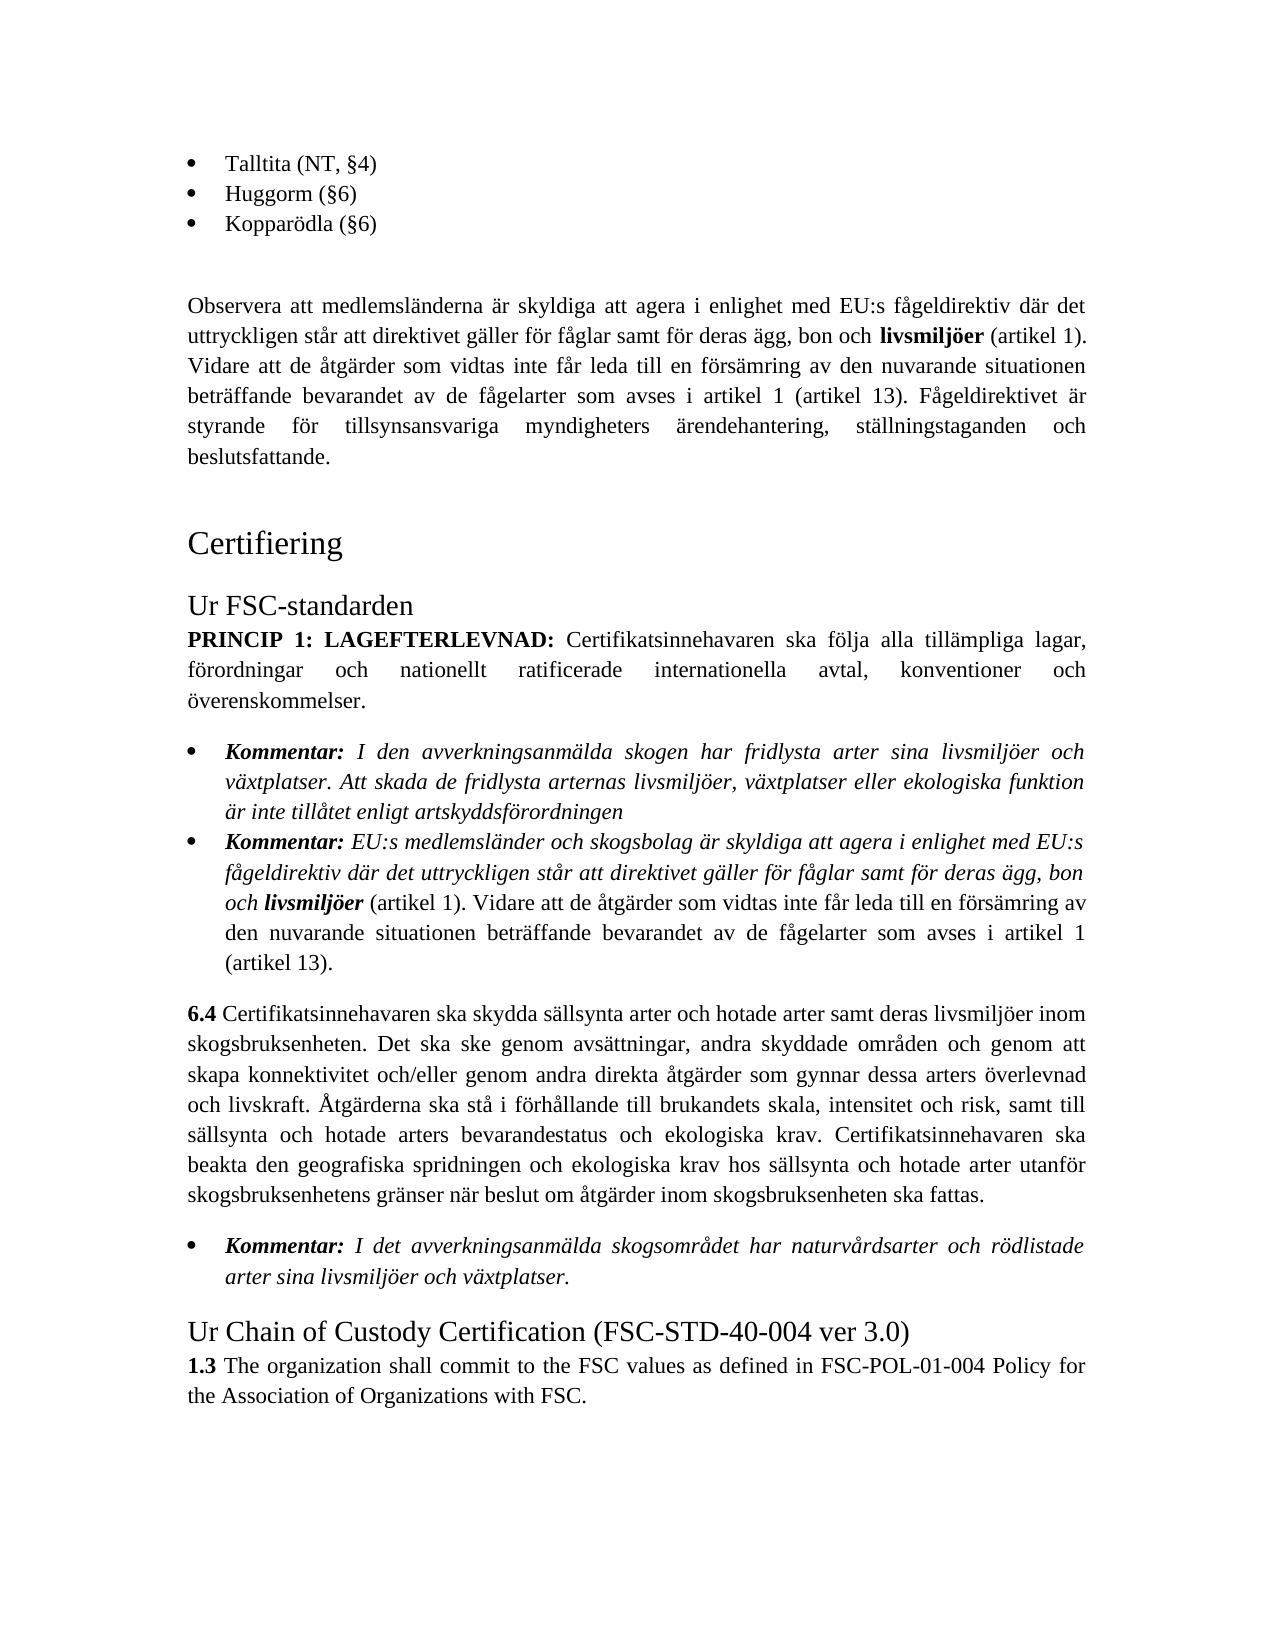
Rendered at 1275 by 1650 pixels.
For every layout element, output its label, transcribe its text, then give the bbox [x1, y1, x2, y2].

subtitle Ur Chain of Custody Certification (FSC-STD-40-004 ver 3.0) [187, 1314, 1087, 1347]
list Talltita (NT, §4) [187, 150, 1087, 176]
list Kopparödla (§6) [187, 210, 1087, 237]
subtitle Ur FSC-standarden [187, 588, 1087, 621]
list Kommentar: I den avverkningsanmälda skogen har fridlysta arter sina livsmiljöer och växtplatser. Att skada de fridlysta arternas livsmiljöer, växtplatser eller ekologiska funktion är inte tillåtet enligt artskyddsförordningen [187, 738, 1087, 824]
list Kommentar: EU:s medlemsländer och skogsbolag är skyldiga att agera i enlighet med EU:s fågeldirektiv där det uttryckligen står att direktivet gäller för fåglar samt för deras ägg, bon och livsmiljöer (artikel 1). Vidare att de åtgärder som vidtas inte får leda till en försämring av den nuvarande situationen beträffande bevarandet av de fågelarter som avses i artikel 1 (artikel 13). [187, 828, 1087, 976]
text Observera att medlemsländerna är skyldiga att agera i enlighet med EU:s fågeldirektiv där det uttryckligen står att direktivet gäller för fåglar samt för deras ägg, bon och livsmiljöer (artikel 1). Vidare att de åtgärder som vidtas inte får leda till en försämring av den nuvarande situationen beträffande bevarandet av de fågelarter som avses i artikel 1 (artikel 13). Fågeldirektivet är styrande för tillsynsansvariga myndigheters ärendehantering, ställningstaganden och beslutsfattande. [187, 261, 1087, 469]
text PRINCIP 1: LAGEFTERLEVNAD: Certifikatsinnehavaren ska följa alla tillämpliga lagar, förordningar och nationellt ratificerade internationella avtal, konventioner och överenskommelser. [187, 626, 1087, 713]
subtitle Certifiering [187, 523, 1087, 561]
text 6.4 Certifikatsinnehavaren ska skydda sällsynta arter och hotade arter samt deras livsmiljöer inom skogsbruksenheten. Det ska ske genom avsättningar, andra skyddade områden och genom att skapa konnektivitet och/eller genom andra direkta åtgärder som gynnar dessa arters överlevnad och livskraft. Åtgärderna ska stå i förhållande till brukandets skala, intensitet och risk, samt till sällsynta och hotade arters bevarandestatus och ekologiska krav. Certifikatsinnehavaren ska beakta den geografiska spridningen och ekologiska krav hos sällsynta och hotade arter utanför skogsbruksenhetens gränser när beslut om åtgärder inom skogsbruksenheten ska fattas. [187, 1000, 1087, 1208]
text 1.3 The organization shall commit to the FSC values as defined in FSC-POL-01-004 Policy for the Association of Organizations with FSC. [187, 1352, 1087, 1409]
list Kommentar: I det avverkningsanmälda skogsområdet har naturvårdsarter och rödlistade arter sina livsmiljöer och växtplatser. [187, 1233, 1087, 1289]
list Huggorm (§6) [187, 180, 1087, 207]
